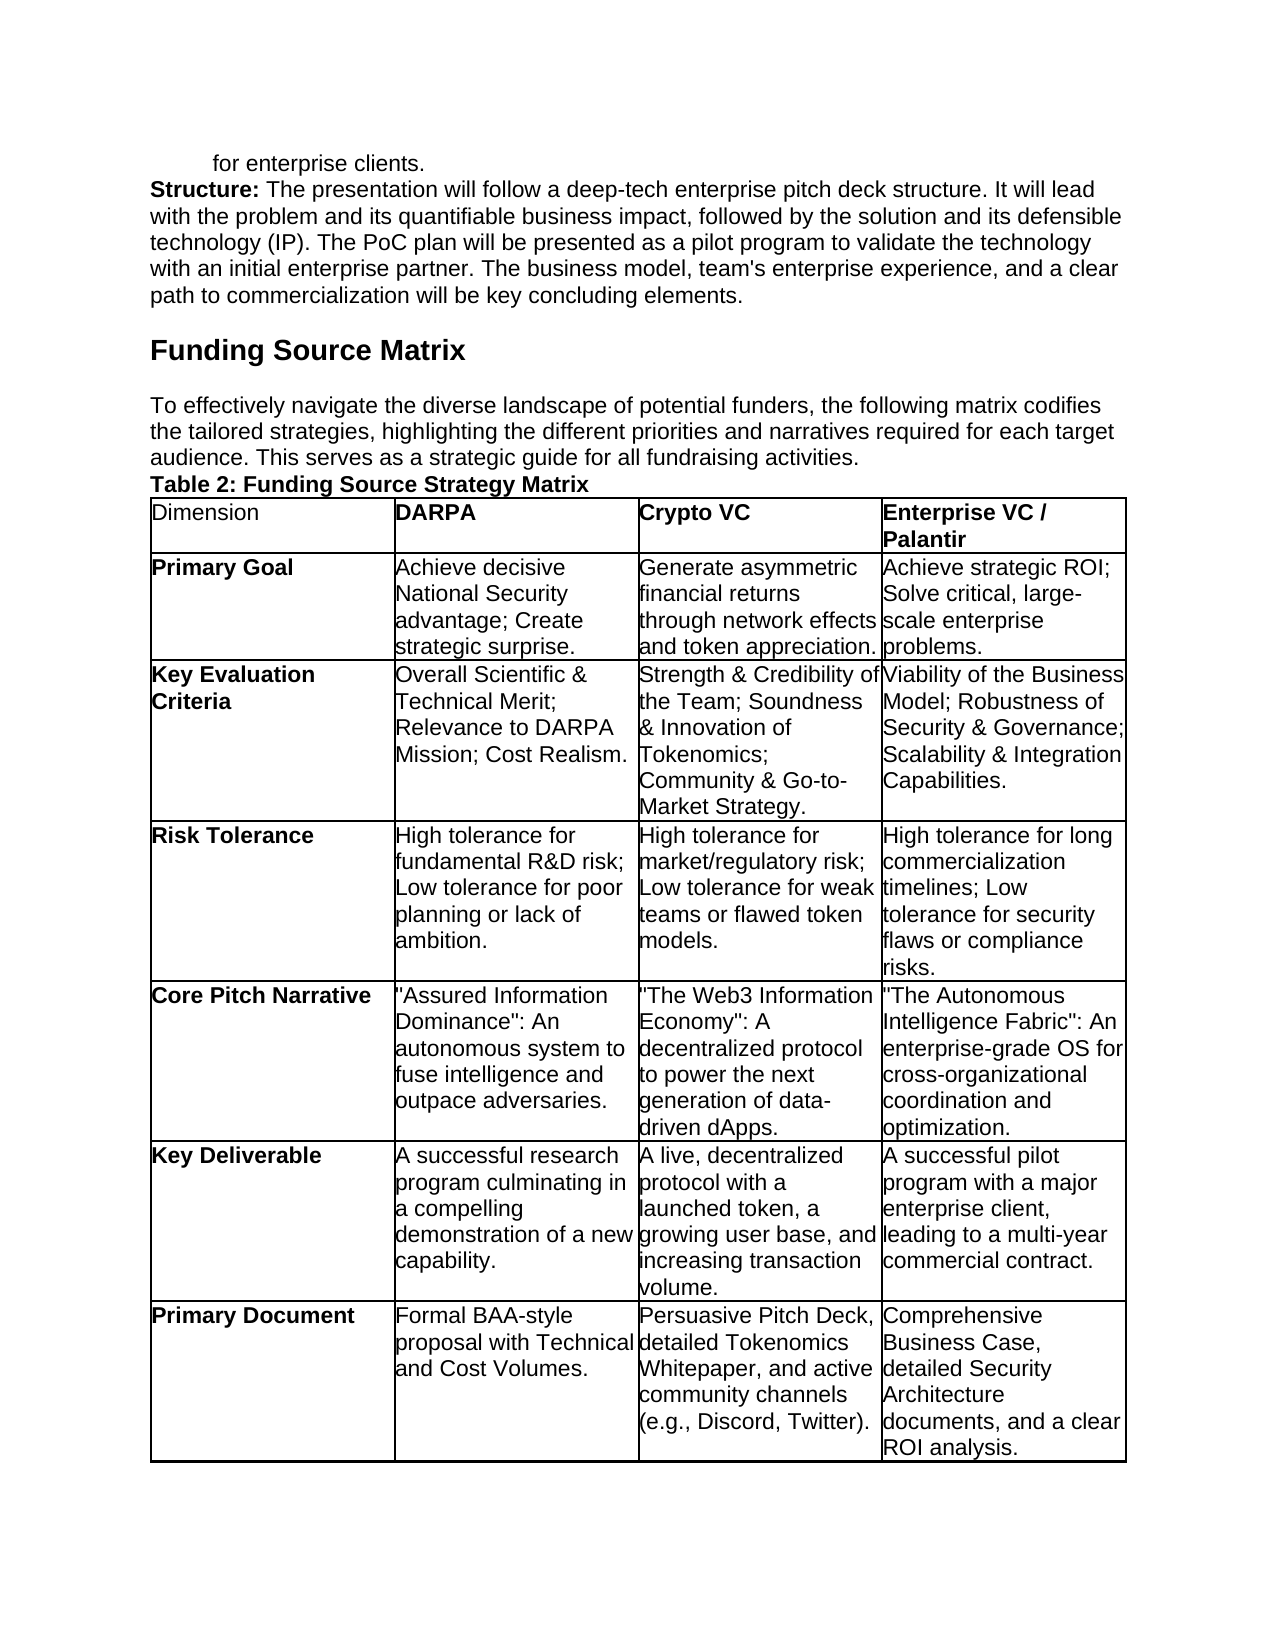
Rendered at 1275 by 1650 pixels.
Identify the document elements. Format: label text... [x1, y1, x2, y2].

table_cell A live, decentralized protocol with a launched token, a growing user base, and increasing transaction volume. [640, 1142, 881, 1300]
table_cell "The Web3 Information Economy": A decentralized protocol to power the next generation of data-driven dApps. [640, 982, 881, 1140]
table_cell Achieve strategic ROI; Solve critical, large-scale enterprise problems. [883, 554, 1125, 659]
table_cell A successful pilot program with a major enterprise client, leading to a multi-year commercial contract. [883, 1142, 1125, 1300]
table_header Enterprise VC / Palantir [883, 499, 1125, 552]
table_cell Achieve decisive National Security advantage; Create strategic surprise. [396, 554, 638, 659]
table_cell A successful research program culminating in a compelling demonstration of a new capability. [396, 1142, 638, 1300]
table_cell Overall Scientific & Technical Merit; Relevance to DARPA Mission; Cost Realism. [396, 661, 638, 819]
text Table 2: Funding Source Strategy Matrix [150, 471, 1125, 497]
table_cell Primary Document [152, 1302, 394, 1460]
table_cell High tolerance for long commercialization timelines; Low tolerance for security flaws or compliance risks. [883, 822, 1125, 980]
table_cell "The Autonomous Intelligence Fabric": An enterprise-grade OS for cross-organizational coordination and optimization. [883, 982, 1125, 1140]
table_header Dimension [152, 499, 394, 552]
table_cell Primary Goal [152, 554, 394, 659]
table_cell High tolerance for market/regulatory risk; Low tolerance for weak teams or flawed token models. [640, 822, 881, 980]
table_cell Core Pitch Narrative [152, 982, 394, 1140]
table_header DARPA [396, 499, 638, 552]
table_cell Persuasive Pitch Deck, detailed Tokenomics Whitepaper, and active community channels (e.g., Discord, Twitter). [640, 1302, 881, 1460]
table_cell Viability of the Business Model; Robustness of Security & Governance; Scalability & Integration Capabilities. [883, 661, 1125, 819]
table_cell Generate asymmetric financial returns through network effects and token appreciation. [640, 554, 881, 659]
text To effectively navigate the diverse landscape of potential funders, the following matrix codifies the tailored strategies, highlighting the different priorities and narratives required for each target audience. This serves as a strategic guide for all fundraising activities. [150, 392, 1125, 471]
table_cell Key Evaluation Criteria [152, 661, 394, 819]
table_cell Risk Tolerance [152, 822, 394, 980]
table_cell Formal BAA-style proposal with Technical and Cost Volumes. [396, 1302, 638, 1460]
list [175, 150, 1125, 176]
table_cell High tolerance for fundamental R&D risk; Low tolerance for poor planning or lack of ambition. [396, 822, 638, 980]
subtitle Funding Source Matrix [150, 333, 1125, 367]
table_cell Strength & Credibility of the Team; Soundness & Innovation of Tokenomics; Community & Go-to-Market Strategy. [640, 661, 881, 819]
table_cell "Assured Information Dominance": An autonomous system to fuse intelligence and outpace adversaries. [396, 982, 638, 1140]
text Structure: The presentation will follow a deep-tech enterprise pitch deck structure. It will lead with the problem and its quantifiable business impact, followed by the solution and its defensible technology (IP). The PoC plan will be presented as a pilot program to validate the technology with an initial enterprise partner. The business model, team's enterprise experience, and a clear path to commercialization will be key concluding elements. [150, 176, 1125, 308]
table_cell Comprehensive Business Case, detailed Security Architecture documents, and a clear ROI analysis. [883, 1302, 1125, 1460]
table_cell Key Deliverable [152, 1142, 394, 1300]
table_header Crypto VC [640, 499, 881, 552]
